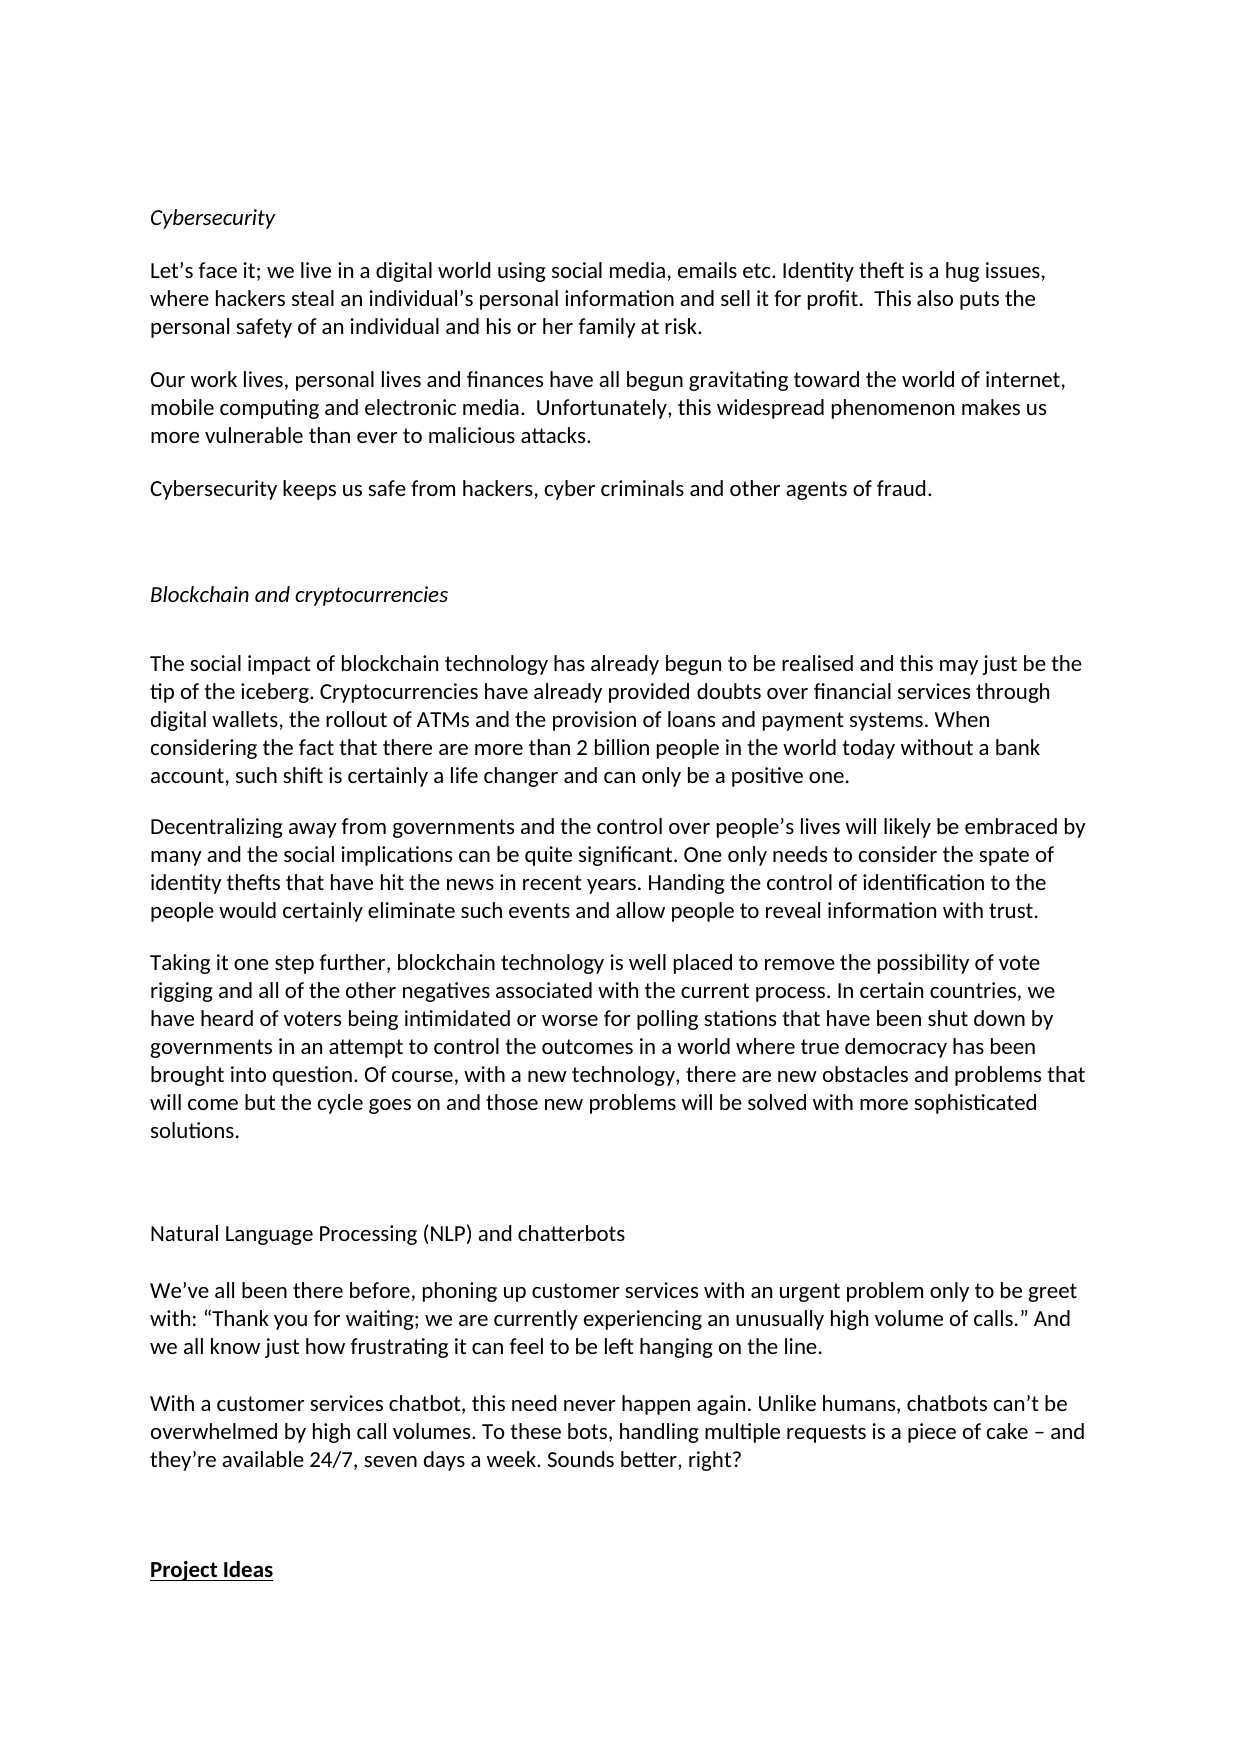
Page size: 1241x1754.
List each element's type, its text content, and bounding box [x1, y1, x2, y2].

text Natural Language Processing (NLP) and chatterbots [150, 1219, 1090, 1247]
text Taking it one step further, blockchain technology is well placed to remove the possibility of vote rigging and all of the other negatives associated with the current process. In certain countries, we have heard of voters being intimidated or worse for polling stations that have been shut down by governments in an attempt to control the outcomes in a world where true democracy has been brought into question. Of course, with a new technology, there are new obstacles and problems that will come but the cycle goes on and those new problems will be solved with more sophisticated solutions. [150, 948, 1090, 1144]
text Cybersecurity keeps us safe from hackers, cyber criminals and other agents of fraud. [150, 474, 1090, 502]
text The social impact of blockchain technology has already begun to be realised and this may just be the tip of the iceberg. Cryptocurrencies have already provided doubts over financial services through digital wallets, the rollout of ATMs and the provision of loans and payment systems. When considering the fact that there are more than 2 billion people in the world today without a bank account, such shift is certainly a life changer and can only be a positive one. [150, 649, 1090, 789]
text Our work lives, personal lives and finances have all begun gravitating toward the world of internet, mobile computing and electronic media. Unfortunately, this widespread phenomenon makes us more vulnerable than ever to malicious attacks. [150, 365, 1090, 449]
text Blockchain and cryptocurrencies [150, 580, 1090, 608]
text Project Ideas [150, 1556, 1090, 1584]
text Cybersecurity [150, 203, 1090, 231]
text Decentralizing away from governments and the control over people’s lives will likely be embraced by many and the social implications can be quite significant. One only needs to consider the spate of identity thefts that have hit the news in recent years. Handing the control of identification to the people would certainly eliminate such events and allow people to reveal information with trust. [150, 812, 1090, 924]
